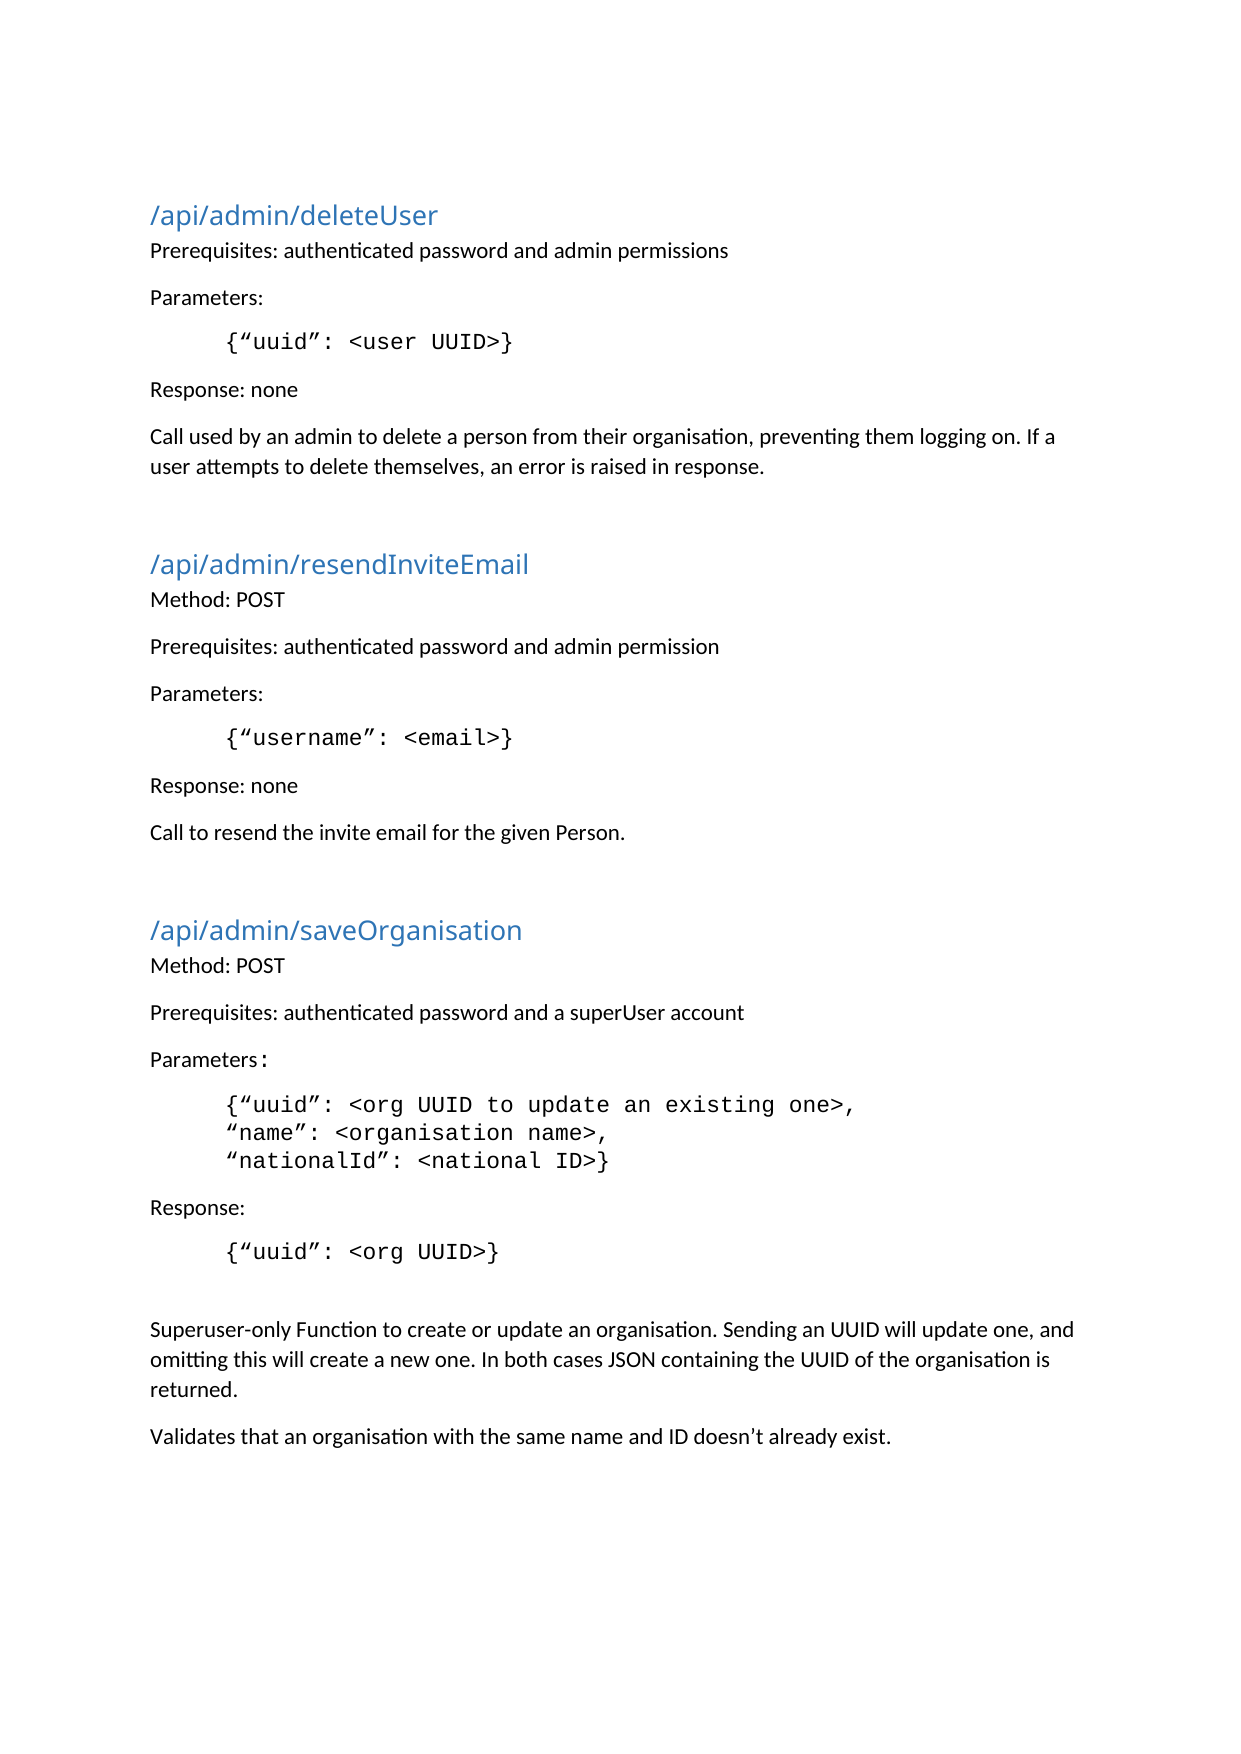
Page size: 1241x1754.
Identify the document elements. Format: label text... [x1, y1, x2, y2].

text Parameters: [150, 1045, 1090, 1074]
text Prerequisites: authenticated password and admin permissions [150, 237, 1090, 265]
text Method: POST [150, 951, 1090, 979]
text Response: none [150, 375, 1090, 403]
text Response: [150, 1193, 1090, 1222]
text {“uuid”: <org UUID>} [225, 1240, 1090, 1266]
text Response: none [150, 771, 1090, 799]
text “nationalId”: <national ID>} [225, 1149, 1090, 1175]
text Parameters: [150, 679, 1090, 707]
text Method: POST [150, 586, 1090, 614]
text Call to resend the invite email for the given Person. [150, 818, 1090, 846]
subtitle /api/admin/resendInviteEmail [150, 546, 1090, 583]
text {“username”: <email>} [225, 726, 1090, 752]
text Prerequisites: authenticated password and admin permission [150, 632, 1090, 661]
text “name”: <organisation name>, [225, 1121, 1090, 1147]
text {“uuid”: <user UUID>} [225, 330, 1090, 356]
text Prerequisites: authenticated password and a superUser account [150, 998, 1090, 1026]
subtitle /api/admin/deleteUser [150, 197, 1090, 234]
text Superuser-only Function to create or update an organisation. Sending an UUID will update one, and omitting this will create a new one. In both cases JSON containing the UUID of the organisation is returned. [150, 1315, 1090, 1404]
text Validates that an organisation with the same name and ID doesn’t already exist. [150, 1422, 1090, 1451]
text Parameters: [150, 283, 1090, 312]
text {“uuid”: <org UUID to update an existing one>, [225, 1093, 1090, 1119]
subtitle /api/admin/saveOrganisation [150, 911, 1090, 948]
text Call used by an admin to delete a person from their organisation, preventing them logging on. If a user attempts to delete themselves, an error is raised in response. [150, 422, 1090, 480]
